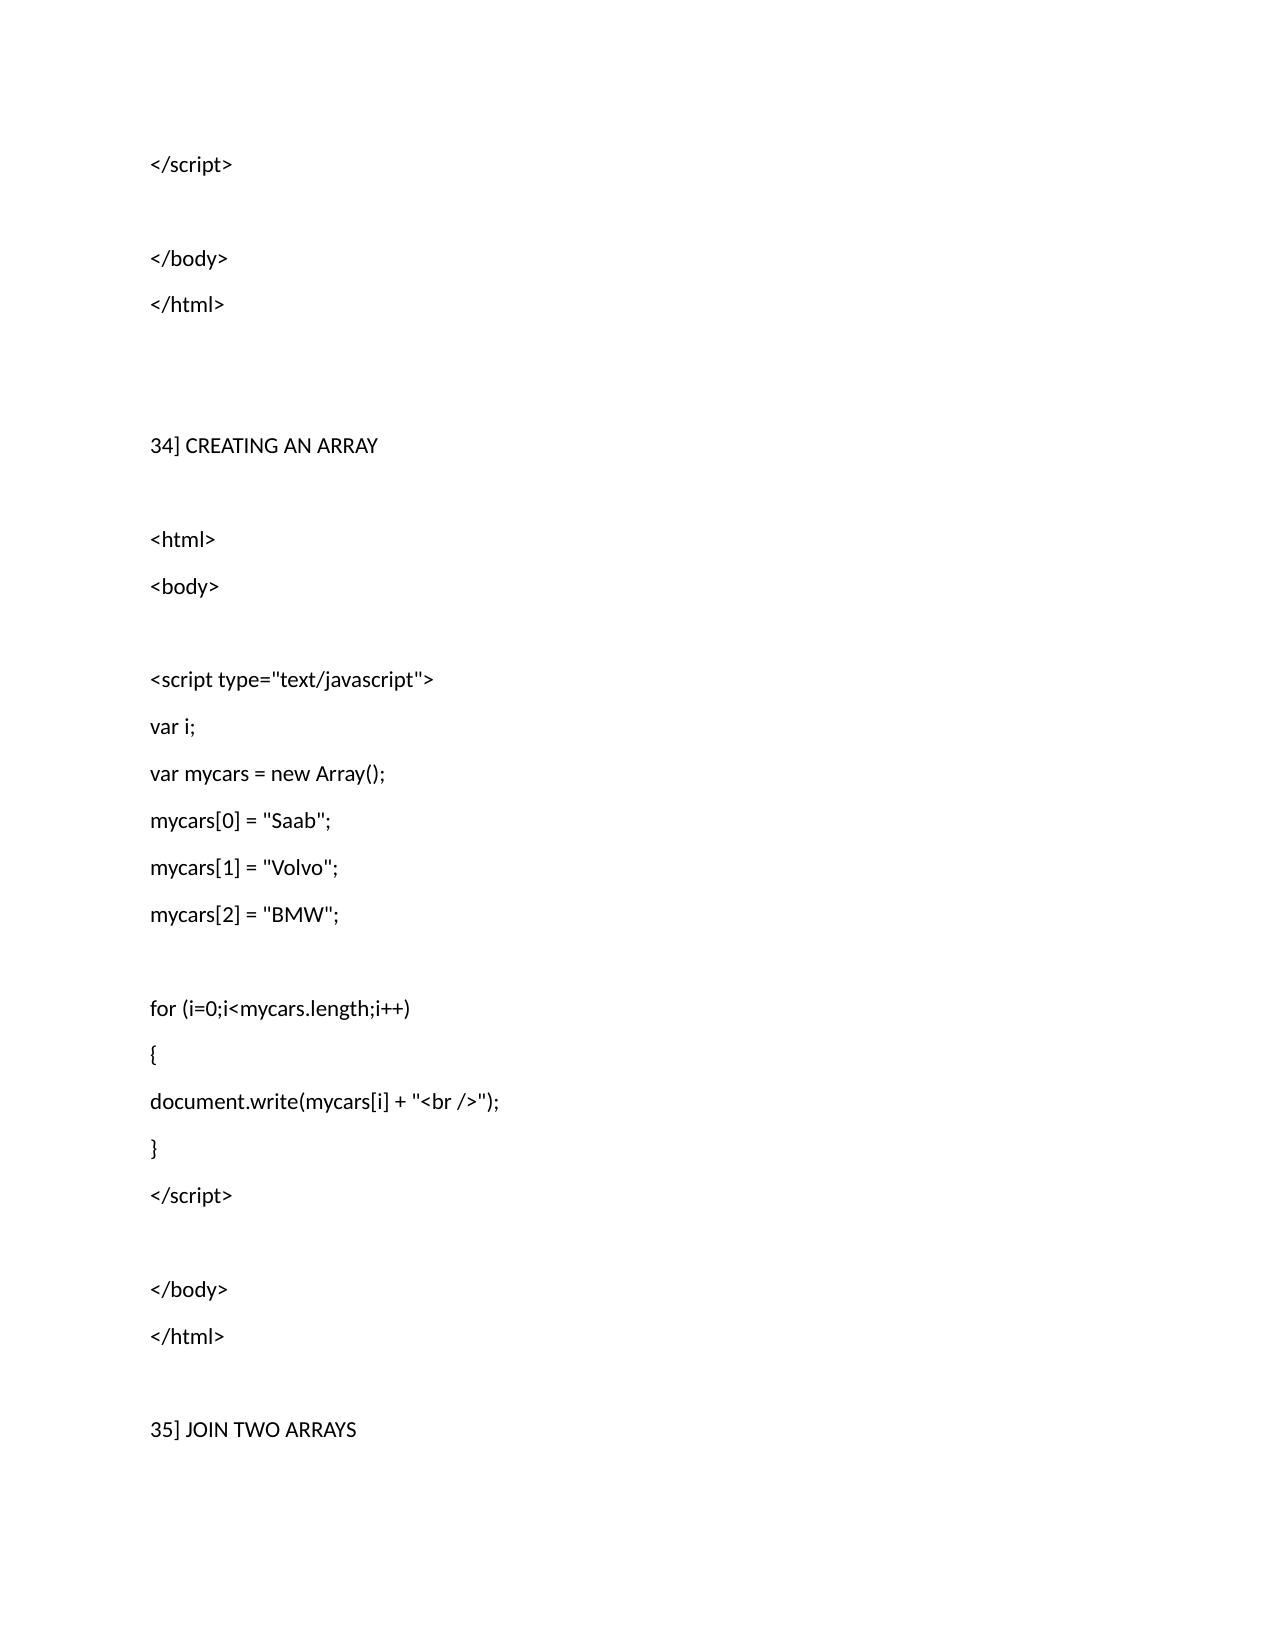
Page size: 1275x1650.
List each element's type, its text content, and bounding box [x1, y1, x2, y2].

text } [150, 1134, 1125, 1162]
text </body> [150, 1275, 1125, 1303]
text 34] CREATING AN ARRAY [150, 431, 1125, 459]
text mycars[0] = "Saab"; [150, 806, 1125, 834]
text mycars[1] = "Volvo"; [150, 853, 1125, 881]
text for (i=0;i<mycars.length;i++) [150, 994, 1125, 1022]
text <body> [150, 572, 1125, 600]
text <script type="text/javascript"> [150, 666, 1125, 694]
text mycars[2] = "BMW"; [150, 900, 1125, 928]
text </script> [150, 150, 1125, 178]
text </html> [150, 1322, 1125, 1350]
text </script> [150, 1181, 1125, 1209]
text document.write(mycars[i] + "<br />"); [150, 1087, 1125, 1116]
text { [150, 1041, 1125, 1069]
text <html> [150, 525, 1125, 553]
text 35] JOIN TWO ARRAYS [150, 1416, 1125, 1444]
text </body> [150, 244, 1125, 272]
text </html> [150, 291, 1125, 319]
text var i; [150, 712, 1125, 741]
text var mycars = new Array(); [150, 759, 1125, 787]
